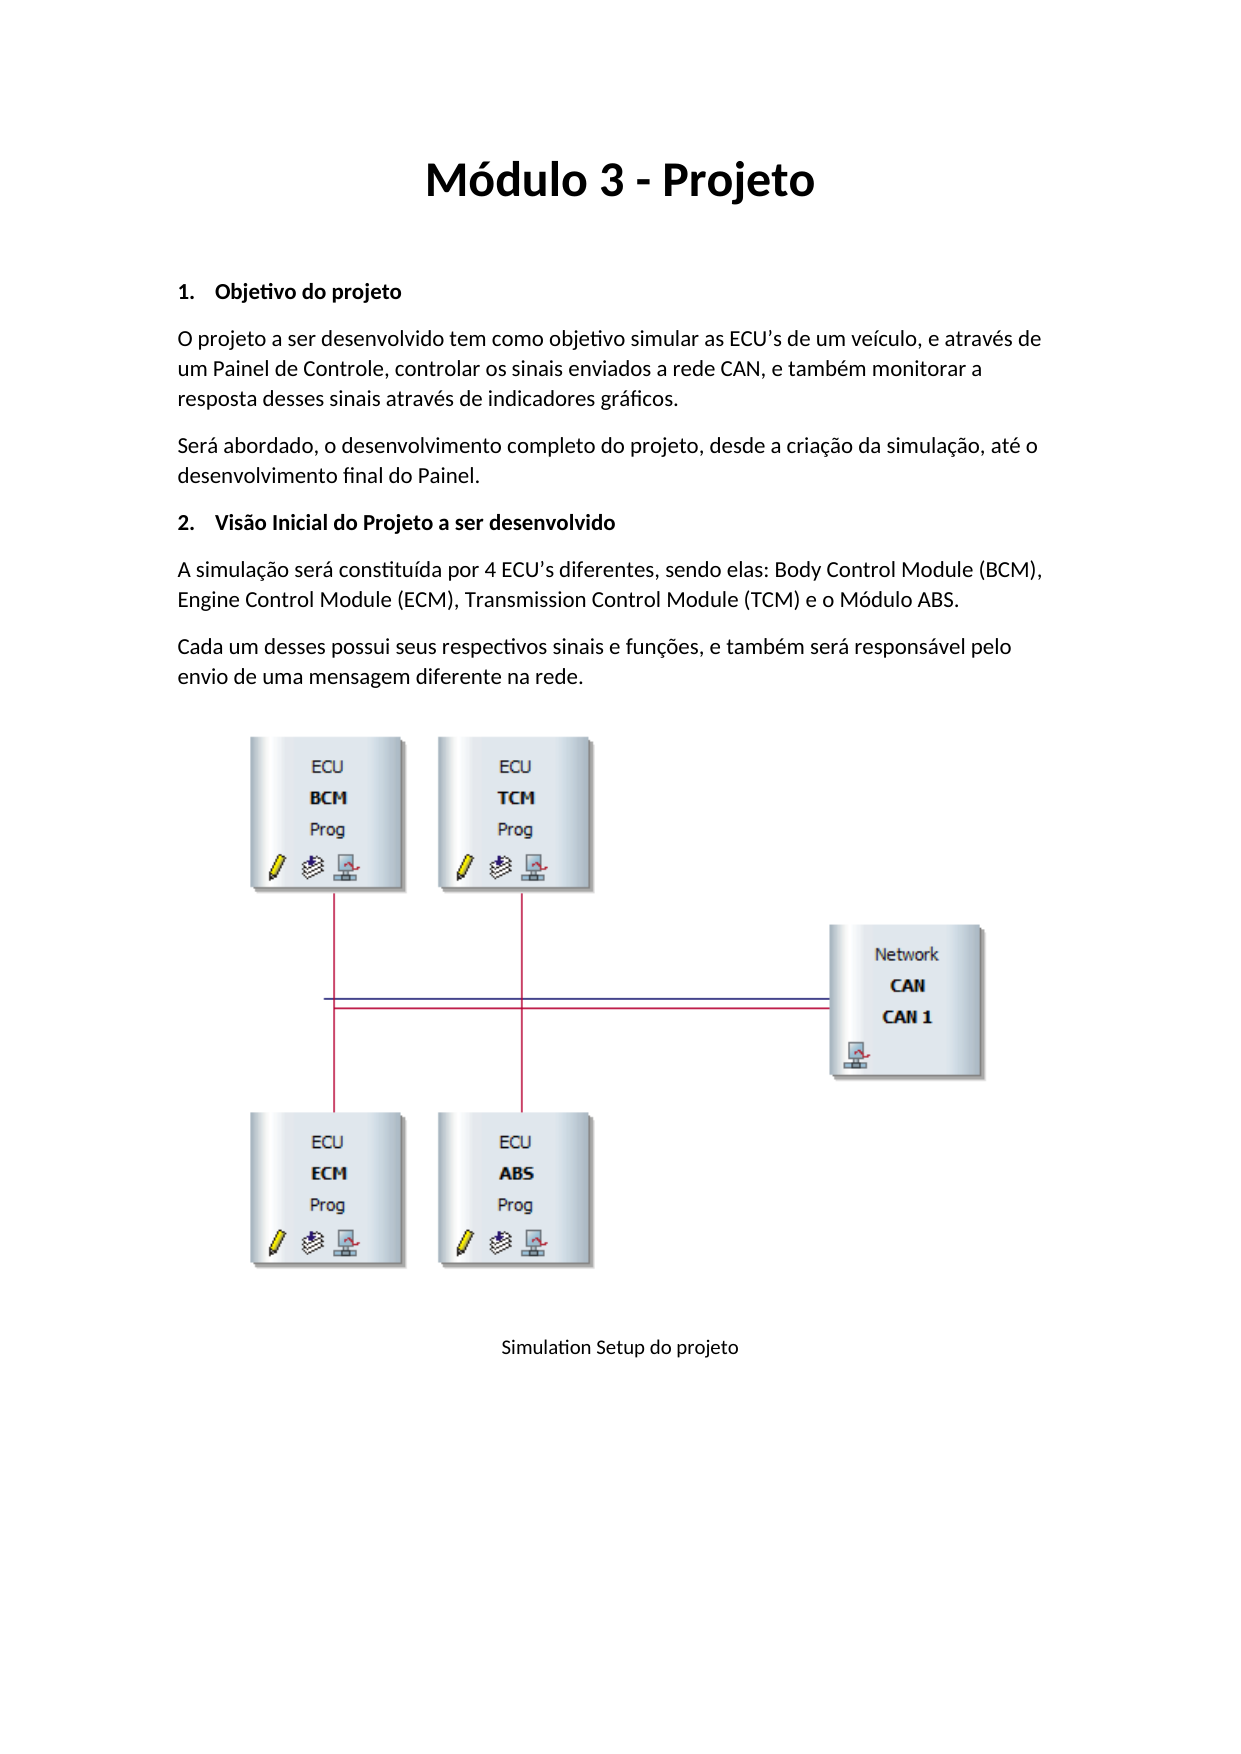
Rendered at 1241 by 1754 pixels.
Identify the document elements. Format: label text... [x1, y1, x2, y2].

text Cada um desses possui seus respectivos sinais e funções, e também será responsável pelo envio de uma mensagem diferente na rede. [177, 632, 1063, 690]
text Será abordado, o desenvolvimento completo do projeto, desde a criação da simulação, até o desenvolvimento final do Painel. [177, 431, 1063, 489]
picture [224, 709, 1016, 1316]
text Módulo 3 - Projeto [177, 148, 1063, 209]
list Objetivo do projeto [177, 277, 1063, 305]
text O projeto a ser desenvolvido tem como objetivo simular as ECU’s de um veículo, e através de um Painel de Controle, controlar os sinais enviados a rede CAN, e também monitorar a resposta desses sinais através de indicadores gráficos. [177, 324, 1063, 412]
list Visão Inicial do Projeto a ser desenvolvido [177, 508, 1063, 536]
text Simulation Setup do projeto [177, 1334, 1063, 1360]
text A simulação será constituída por 4 ECU’s diferentes, sendo elas: Body Control Module (BCM), Engine Control Module (ECM), Transmission Control Module (TCM) e o Módulo ABS. [177, 555, 1063, 613]
